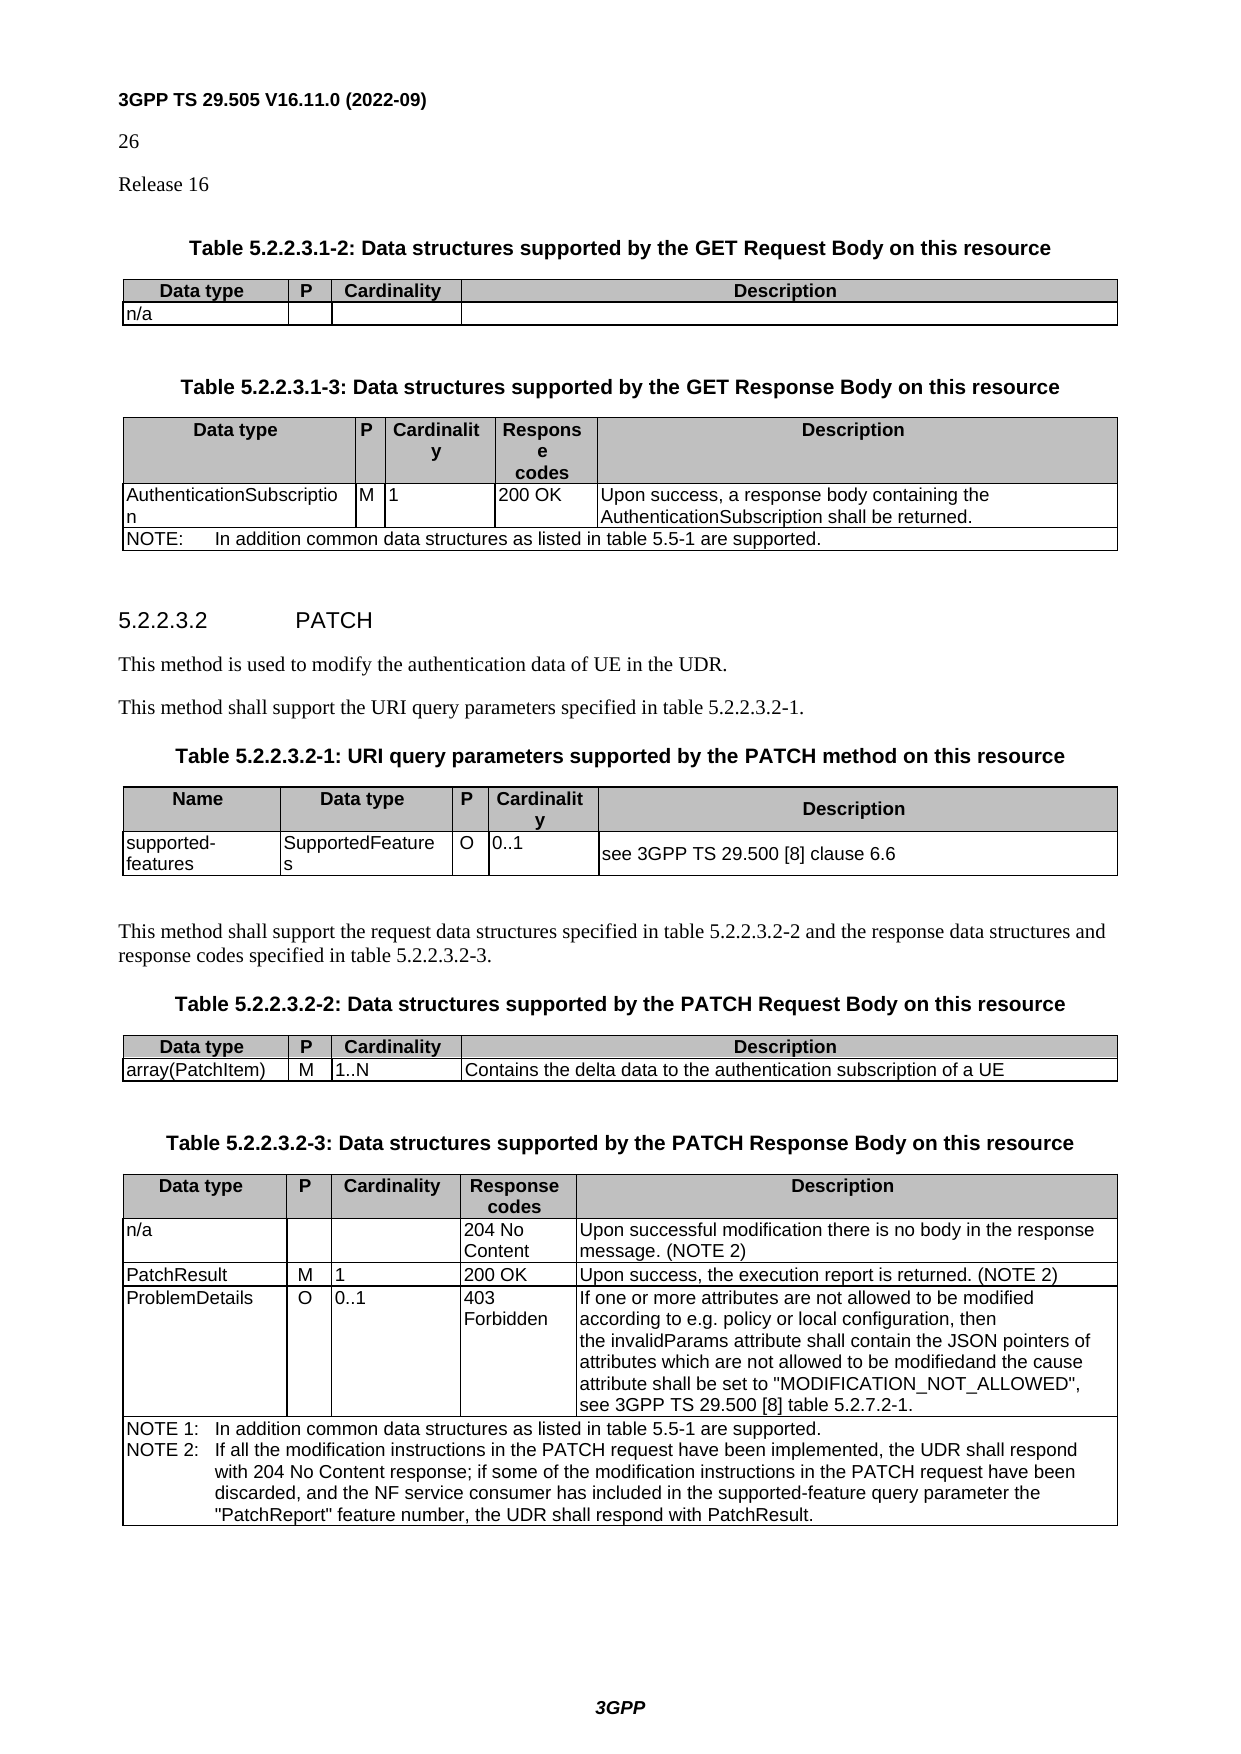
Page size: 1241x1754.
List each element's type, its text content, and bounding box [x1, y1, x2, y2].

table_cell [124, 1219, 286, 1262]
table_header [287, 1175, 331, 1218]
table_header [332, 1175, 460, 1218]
text Table 5.2.2.3.1-3: Data structures supported by the GET Response Body on this resource [118, 374, 1122, 398]
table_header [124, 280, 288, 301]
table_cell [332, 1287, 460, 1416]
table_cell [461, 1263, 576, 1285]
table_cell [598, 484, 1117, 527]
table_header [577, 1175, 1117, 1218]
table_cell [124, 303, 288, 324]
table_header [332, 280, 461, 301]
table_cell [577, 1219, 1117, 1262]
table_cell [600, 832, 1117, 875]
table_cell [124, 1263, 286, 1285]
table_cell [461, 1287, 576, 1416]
text This method shall support the URI query parameters specified in table 5.2.2.3.2-1. [118, 694, 1122, 719]
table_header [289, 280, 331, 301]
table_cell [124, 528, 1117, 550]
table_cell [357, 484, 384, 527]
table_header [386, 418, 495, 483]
text Table 5.2.2.3.2-3: Data structures supported by the PATCH Response Body on this resource [118, 1131, 1122, 1155]
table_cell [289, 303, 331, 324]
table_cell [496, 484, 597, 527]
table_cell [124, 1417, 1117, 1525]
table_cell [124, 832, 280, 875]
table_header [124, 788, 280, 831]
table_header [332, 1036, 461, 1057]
text This method is used to modify the authentication data of UE in the UDR. [118, 652, 1122, 676]
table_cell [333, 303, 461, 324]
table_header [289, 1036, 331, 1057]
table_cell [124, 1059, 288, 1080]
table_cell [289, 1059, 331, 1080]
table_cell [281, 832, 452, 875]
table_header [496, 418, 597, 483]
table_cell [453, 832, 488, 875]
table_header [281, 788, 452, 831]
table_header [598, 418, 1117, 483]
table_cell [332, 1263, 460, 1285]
text Table 5.2.2.3.2-1: URI query parameters supported by the PATCH method on this resource [118, 744, 1122, 768]
text Table 5.2.2.3.1-2: Data structures supported by the GET Request Body on this resource [118, 236, 1122, 260]
subtitle 5.2.2.3.2 PATCH [118, 607, 1122, 633]
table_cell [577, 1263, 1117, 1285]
text Table 5.2.2.3.2-2: Data structures supported by the PATCH Request Body on this resource [118, 992, 1122, 1016]
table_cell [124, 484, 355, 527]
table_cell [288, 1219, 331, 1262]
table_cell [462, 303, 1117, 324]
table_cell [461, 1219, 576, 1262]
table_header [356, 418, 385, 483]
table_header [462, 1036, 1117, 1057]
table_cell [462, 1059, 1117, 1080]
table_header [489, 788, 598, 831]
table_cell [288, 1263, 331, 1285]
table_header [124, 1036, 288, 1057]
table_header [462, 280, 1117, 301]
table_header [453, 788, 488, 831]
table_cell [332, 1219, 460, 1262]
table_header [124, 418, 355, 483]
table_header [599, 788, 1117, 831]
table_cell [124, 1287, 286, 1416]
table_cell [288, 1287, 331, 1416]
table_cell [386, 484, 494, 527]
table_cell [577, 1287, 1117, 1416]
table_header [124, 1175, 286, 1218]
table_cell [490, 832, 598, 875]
text This method shall support the request data structures specified in table 5.2.2.3.2-2 and the response data structures and response codes specified in table 5.2.2.3.2-3. [118, 919, 1122, 967]
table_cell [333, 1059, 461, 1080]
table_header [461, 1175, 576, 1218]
